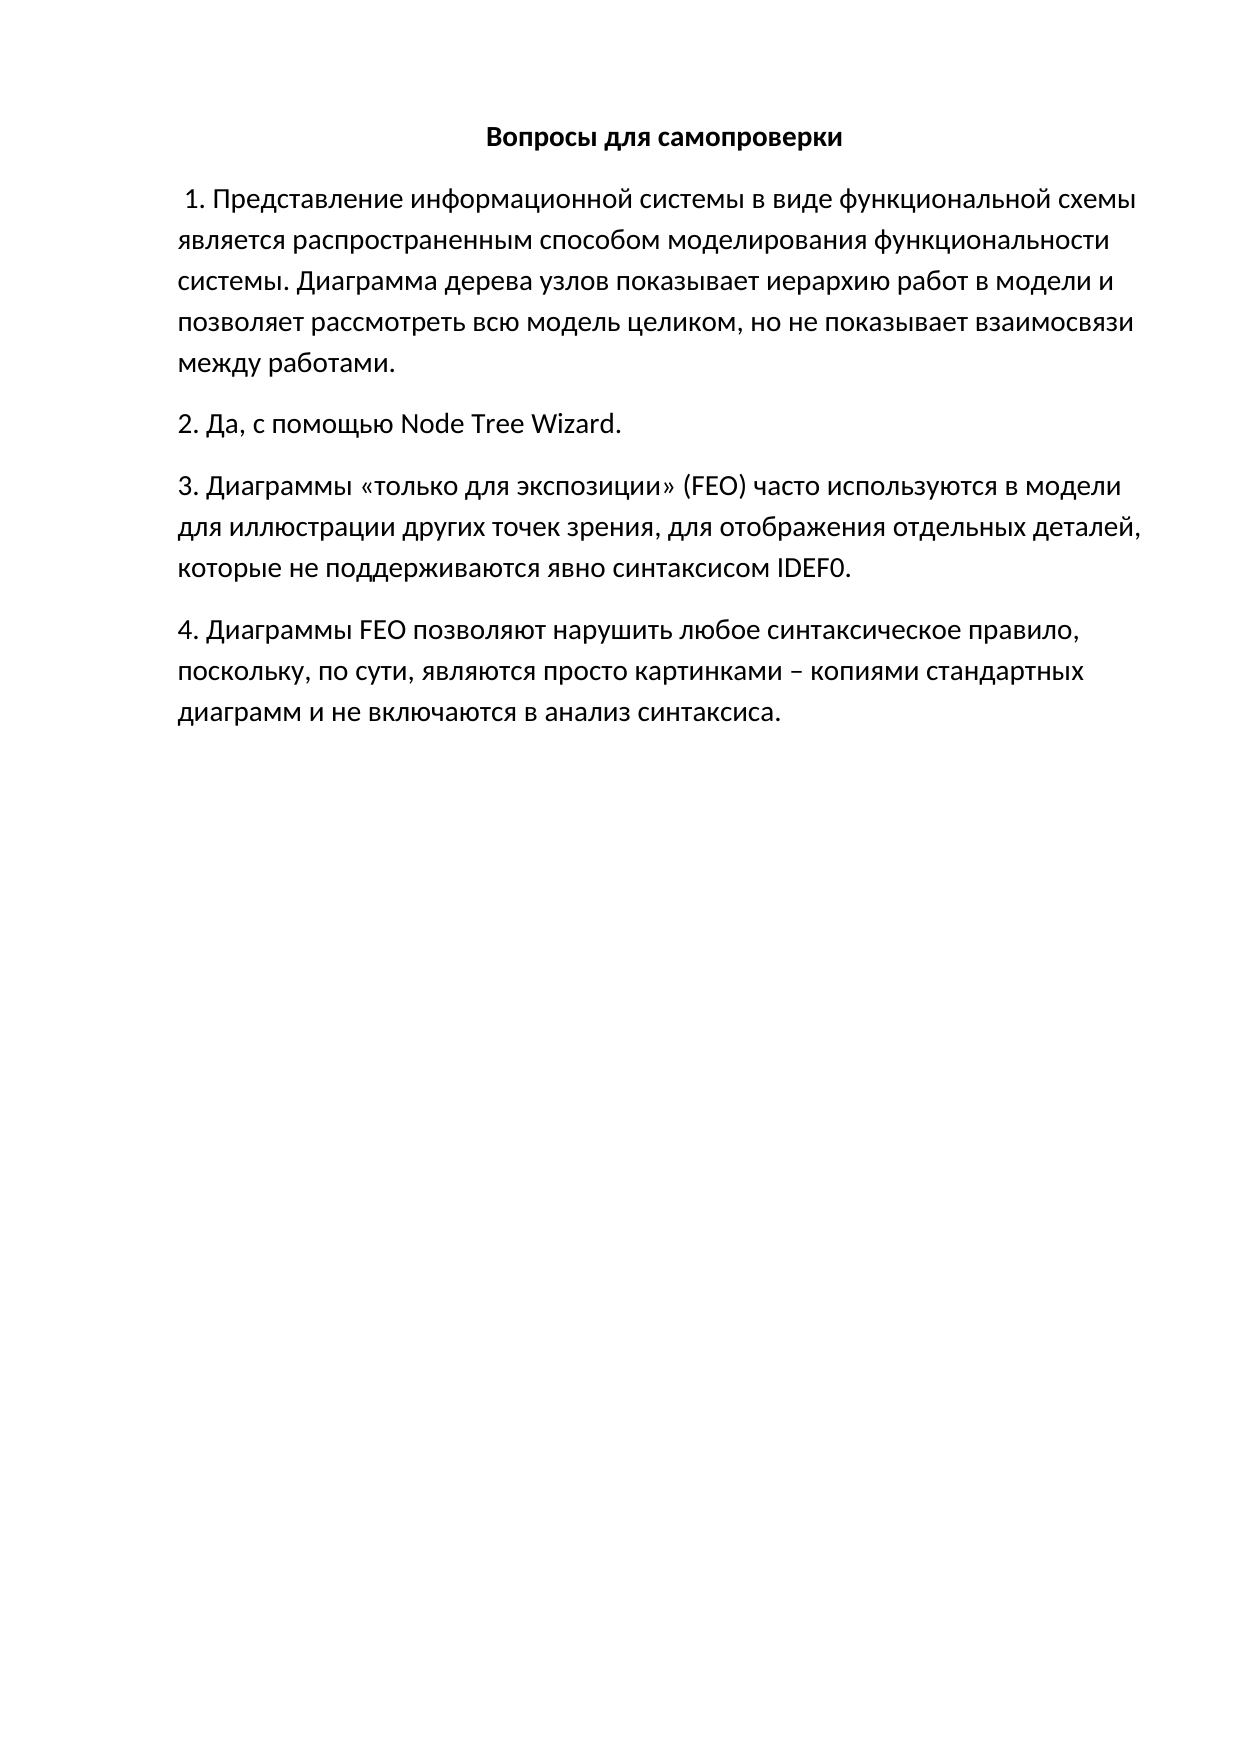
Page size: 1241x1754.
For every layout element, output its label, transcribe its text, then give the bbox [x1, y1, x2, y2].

text 2. Да, с помощью Node Tree Wizard. [177, 405, 1152, 441]
text 4. Диаграммы FEO позволяют нарушить любое синтаксическое правило, поскольку, по сути, являются просто картинками – копиями стандартных диаграмм и не включаются в анализ синтаксиса. [177, 611, 1152, 728]
text 1. Представление информационной системы в виде функциональной схемы является распространенным способом моделирования функциональности системы. Диаграмма дерева узлов показывает иерархию работ в модели и позволяет рассмотреть всю модель целиком, но не показывает взаимосвязи между работами. [177, 180, 1152, 379]
text 3. Диаграммы «только для экспозиции» (FEO) часто используются в модели для иллюстрации других точек зрения, для отображения отдельных деталей, которые не поддерживаются явно синтаксисом IDEF0. [177, 467, 1152, 585]
text Вопросы для самопроверки [177, 118, 1152, 154]
